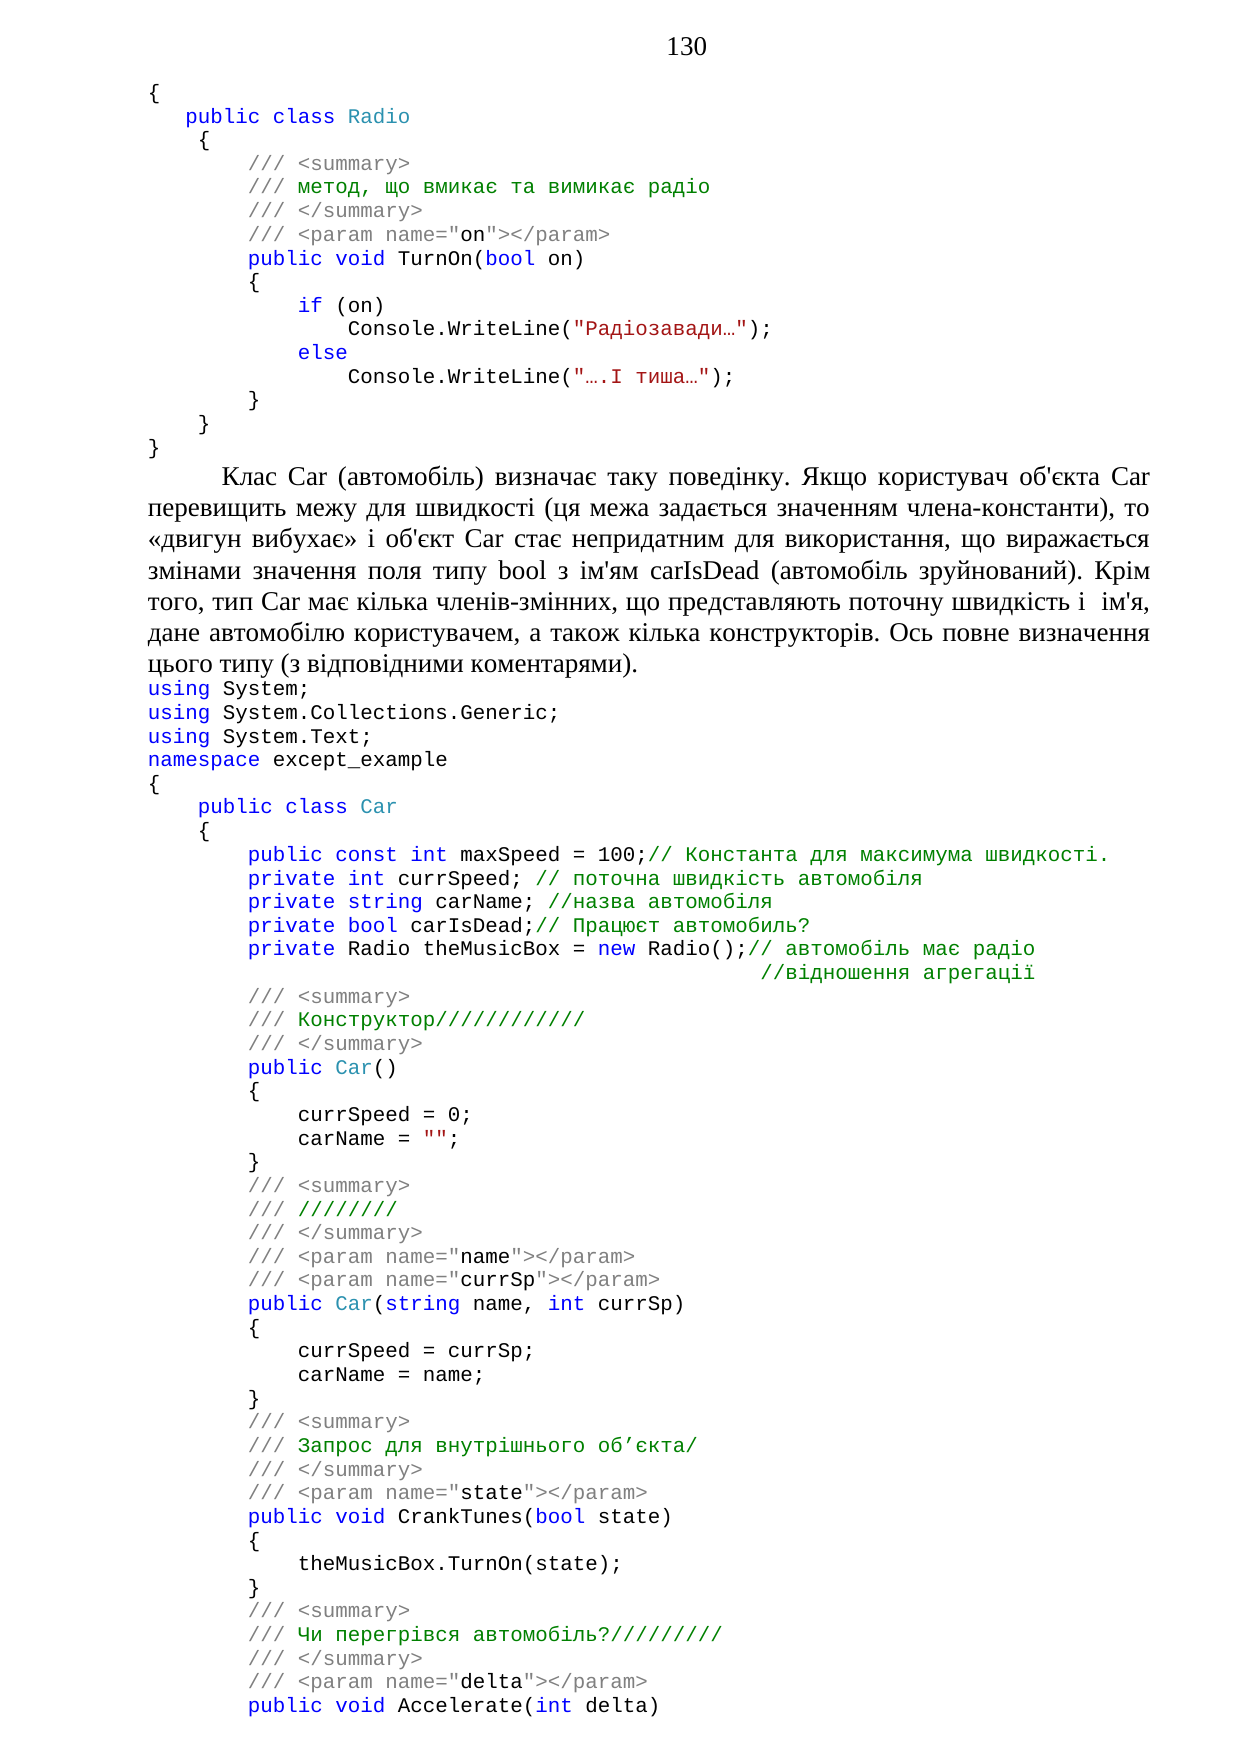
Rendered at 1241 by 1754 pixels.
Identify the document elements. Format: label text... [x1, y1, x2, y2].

text /// <param name="on"></param> [148, 224, 1152, 247]
text namespace except_example [148, 749, 1152, 773]
text public void Accelerate(int delta) [148, 1695, 1152, 1719]
text using System.Text; [148, 726, 1152, 749]
text if (on) [148, 295, 1152, 318]
text Console.WriteLine("Радіозавади…"); [148, 318, 1152, 342]
text /// метод, що вмикає та вимикає радіо [148, 177, 1152, 200]
text public const int maxSpeed = 100;// Константа для максимума швидкості. [148, 844, 1152, 867]
text private string carName; //назва автомобіля [148, 891, 1152, 915]
text Клас Car (автомобіль) визначає таку поведінку. Якщо користувач об'єкта Car перевищить межу для швидкості (ця межа задається значенням члена-константи), то «двигун вибухає» і об'єкт Car стає непридатним для використання, що виражається змінами значення поля типу bool з ім'ям carIsDead (автомобіль зруйнований). Крім того, тип Car має кілька членів-змінних, що представляють поточну швидкість і ім'я, дане автомобілю користувачем, а також кілька конструкторів. Ось повне визначення цього типу (з відповідними коментарями). [148, 460, 1152, 678]
text /// <param name="state"></param> [148, 1482, 1152, 1506]
text { [148, 271, 1152, 295]
text /// </summary> [148, 1033, 1152, 1057]
text /// Запрос для внутрішнього об’єкта/ [148, 1435, 1152, 1459]
text public Car(string name, int currSp) [148, 1293, 1152, 1317]
text /// <param name="currSp"></param> [148, 1269, 1152, 1293]
text /// </summary> [148, 1459, 1152, 1482]
text private Radio theMusicBox = new Radio();// автомобіль має радіо [148, 938, 1152, 962]
text /// <summary> [148, 1411, 1152, 1435]
text using System; [148, 678, 1152, 702]
text public class Car [148, 797, 1152, 820]
text else [148, 342, 1152, 366]
text { [148, 1529, 1152, 1553]
text { [148, 773, 1152, 797]
text /// <summary> [148, 1175, 1152, 1198]
text } [148, 1151, 1152, 1175]
text { [148, 82, 1152, 106]
text theMusicBox.TurnOn(state); [148, 1553, 1152, 1577]
text /// </summary> [148, 1648, 1152, 1671]
text private bool carIsDead;// Працюєт автомобиль? [148, 915, 1152, 938]
text public class Radio [148, 106, 1152, 129]
text /// //////// [148, 1198, 1152, 1222]
text public void CrankTunes(bool state) [148, 1506, 1152, 1529]
text /// <summary> [148, 1601, 1152, 1624]
text Console.WriteLine("….І тиша…"); [148, 366, 1152, 389]
text currSpeed = currSp; [148, 1340, 1152, 1364]
text } [148, 1577, 1152, 1601]
text currSpeed = 0; [148, 1104, 1152, 1128]
text { [148, 820, 1152, 844]
text /// <param name="delta"></param> [148, 1671, 1152, 1695]
text using System.Collections.Generic; [148, 702, 1152, 726]
text { [148, 1080, 1152, 1104]
text //відношення агрегації [148, 962, 1152, 986]
text /// <summary> [148, 986, 1152, 1009]
text } [148, 413, 1152, 437]
text /// Чи перегрівся автомобіль?///////// [148, 1624, 1152, 1648]
text /// Конструктор//////////// [148, 1009, 1152, 1033]
text } [148, 437, 1152, 460]
text } [148, 389, 1152, 413]
text } [148, 1388, 1152, 1411]
text { [148, 1317, 1152, 1340]
text carName = name; [148, 1364, 1152, 1388]
text public void TurnOn(bool on) [148, 247, 1152, 271]
text public Car() [148, 1057, 1152, 1080]
text /// <param name="name"></param> [148, 1246, 1152, 1269]
text /// </summary> [148, 1222, 1152, 1246]
text { [148, 129, 1152, 153]
text /// <summary> [148, 153, 1152, 177]
text carName = ""; [148, 1128, 1152, 1151]
text private int currSpeed; // поточна швидкість автомобіля [148, 867, 1152, 891]
text /// </summary> [148, 200, 1152, 224]
